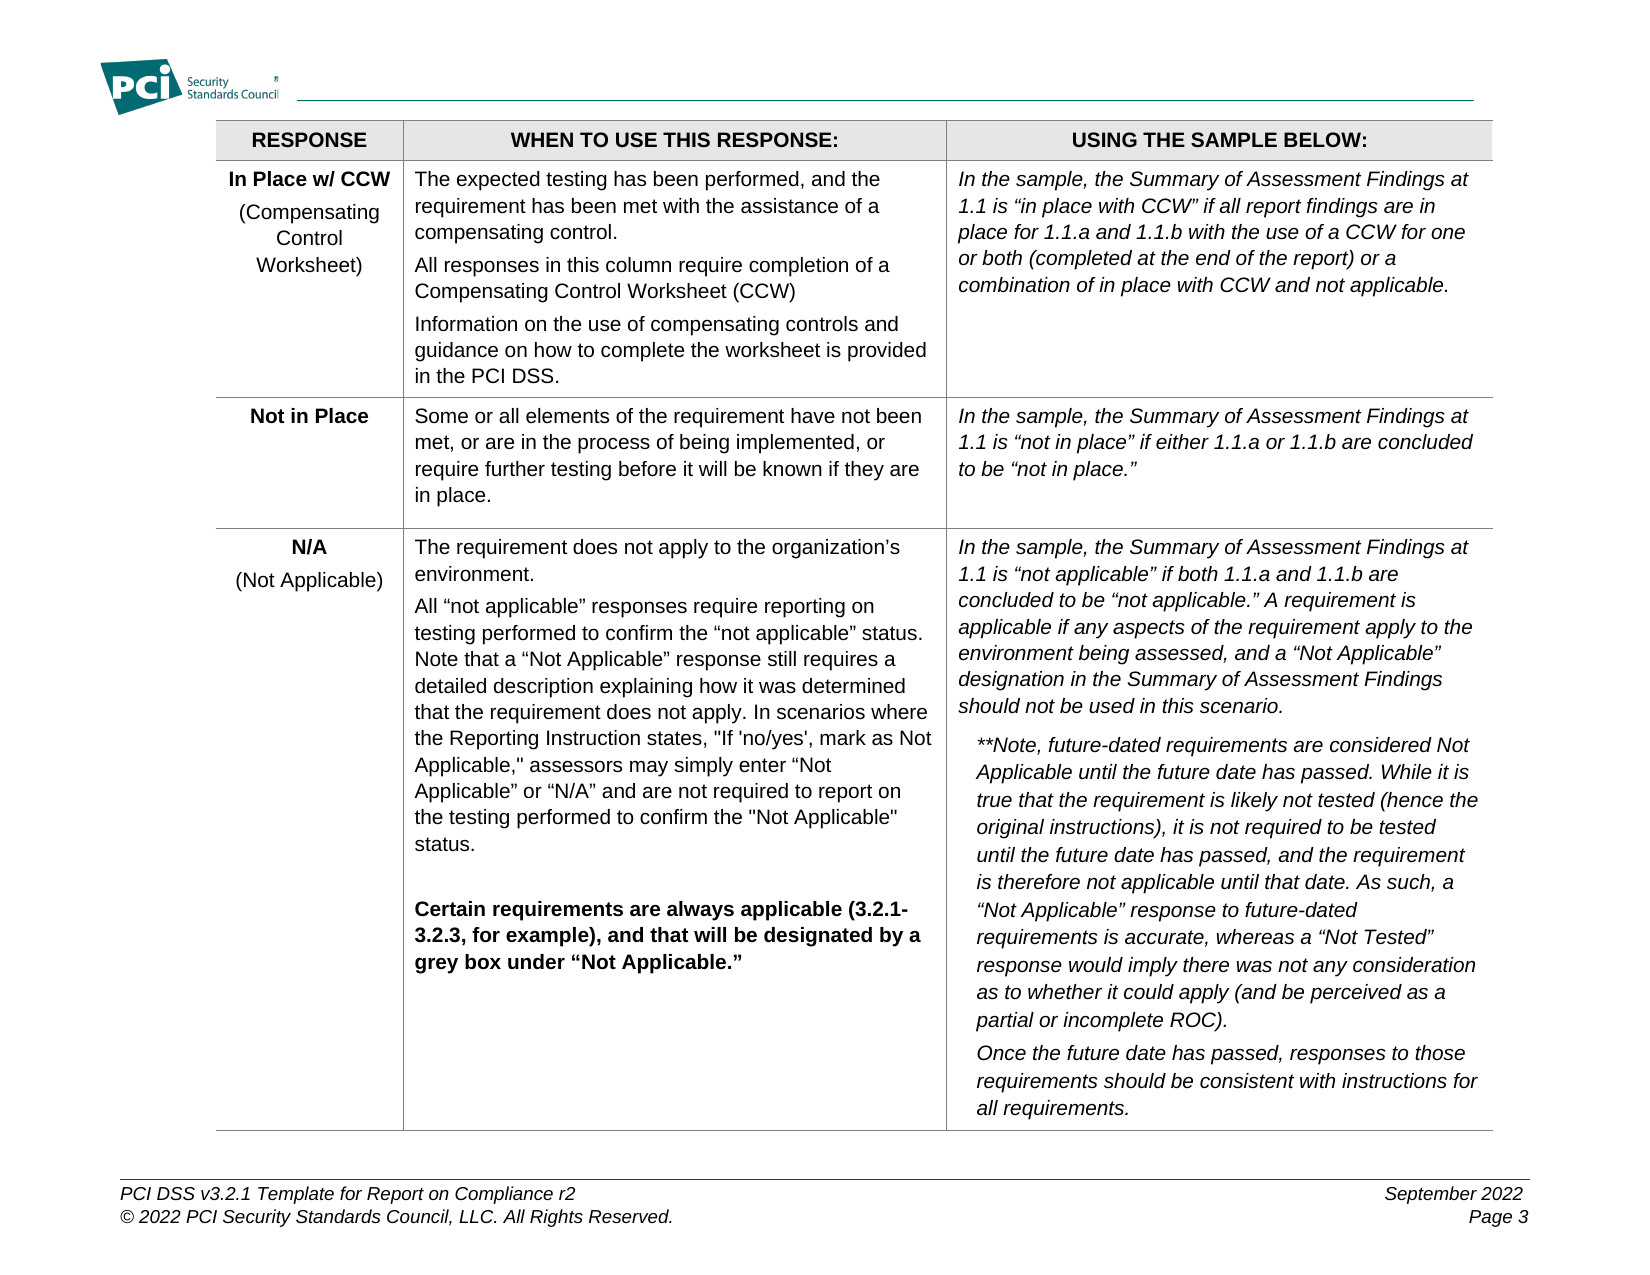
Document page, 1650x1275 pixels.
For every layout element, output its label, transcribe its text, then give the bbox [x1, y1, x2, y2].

table_header Response [216, 121, 403, 160]
table_cell Not in Place [216, 398, 403, 528]
table_cell The requirement does not apply to the organization’s environment. All “not applicable” responses require reporting on testing performed to confirm the “not applicable” status. Note that a “Not Applicable” response still requires a detailed description explaining how it was determined that the requirement does not apply. In scenarios where the Reporting Instruction states, "If 'no/yes', mark as Not Applicable," assessors may simply enter “Not Applicable” or “N/A” and are not required to report on the testing performed to confirm the "Not Applicable" status. Certain requirements are always applicable (3.2.1-3.2.3, for example), and that will be designated by a grey box under “Not Applicable.” [404, 529, 946, 1130]
picture [100, 59, 279, 115]
table_cell N/A (Not Applicable) [216, 529, 403, 1130]
table_header When to use this response: [404, 121, 946, 160]
table_cell Some or all elements of the requirement have not been met, or are in the process of being implemented, or require further testing before it will be known if they are in place. [404, 398, 946, 528]
table_cell In the sample, the Summary of Assessment Findings at 1.1 is “not applicable” if both 1.1.a and 1.1.b are concluded to be “not applicable.” A requirement is applicable if any aspects of the requirement apply to the environment being assessed, and a “Not Applicable” designation in the Summary of Assessment Findings should not be used in this scenario. **Note, future-dated requirements are considered Not Applicable until the future date has passed. While it is true that the requirement is likely not tested (hence the original instructions), it is not required to be tested until the future date has passed, and the requirement is therefore not applicable until that date. As such, a “Not Applicable” response to future-dated requirements is accurate, whereas a “Not Tested” response would imply there was not any consideration as to whether it could apply (and be perceived as a partial or incomplete ROC). Once the future date has passed, responses to those requirements should be consistent with instructions for all requirements. [947, 529, 1492, 1130]
table_cell In the sample, the Summary of Assessment Findings at 1.1 is “not in place” if either 1.1.a or 1.1.b are concluded to be “not in place.” [947, 398, 1492, 528]
table_cell In the sample, the Summary of Assessment Findings at 1.1 is “in place with CCW” if all report findings are in place for 1.1.a and 1.1.b with the use of a CCW for one or both (completed at the end of the report) or a combination of in place with CCW and not applicable. [947, 161, 1492, 397]
table_header USING THE SAMPLE BELOW: [947, 121, 1492, 160]
table_cell In Place w/ CCW (Compensating Control Worksheet) [216, 161, 403, 397]
table_cell The expected testing has been performed, and the requirement has been met with the assistance of a compensating control. All responses in this column require completion of a Compensating Control Worksheet (CCW) Information on the use of compensating controls and guidance on how to complete the worksheet is provided in the PCI DSS. [404, 161, 946, 397]
